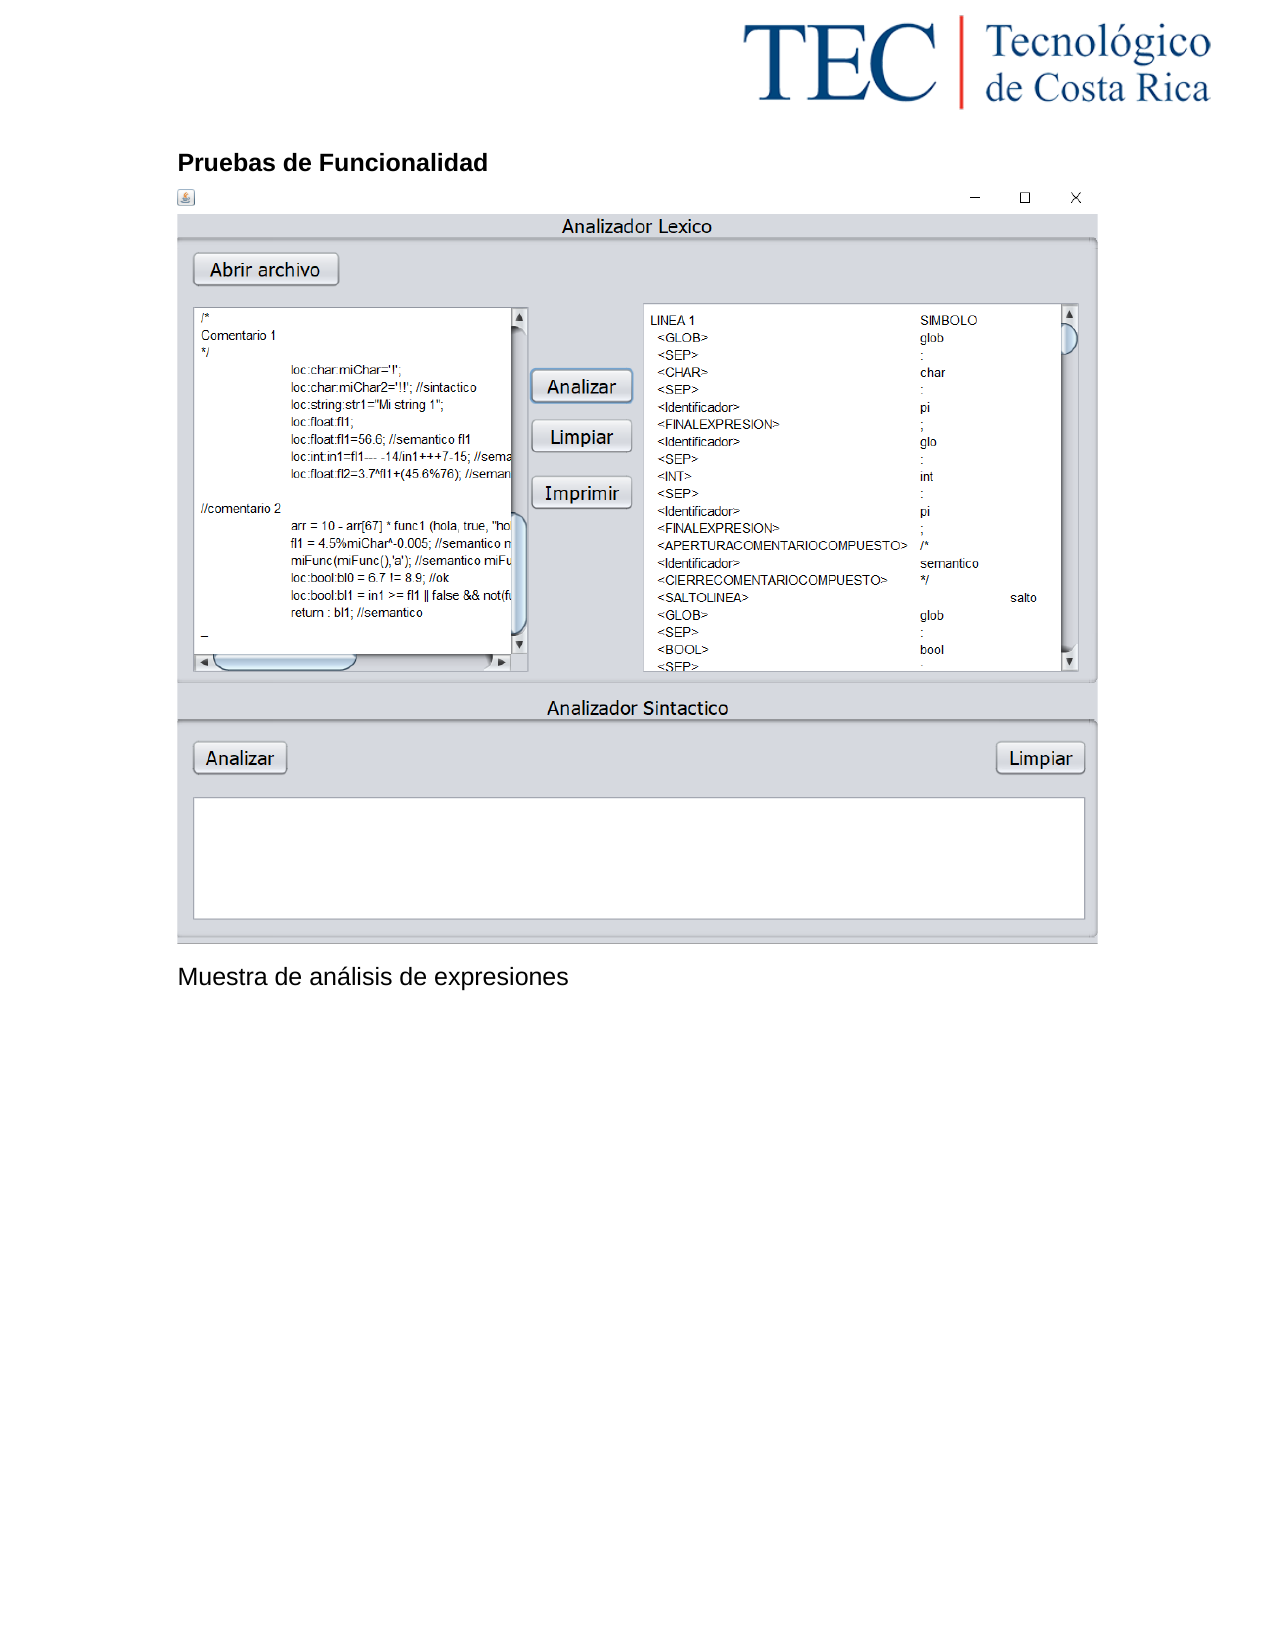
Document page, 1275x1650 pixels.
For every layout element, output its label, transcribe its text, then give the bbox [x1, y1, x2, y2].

picture [742, 0, 1212, 126]
subtitle Pruebas de Funcionalidad [177, 148, 1098, 176]
text Muestra de análisis de expresiones [177, 962, 1098, 991]
picture [177, 187, 1098, 944]
